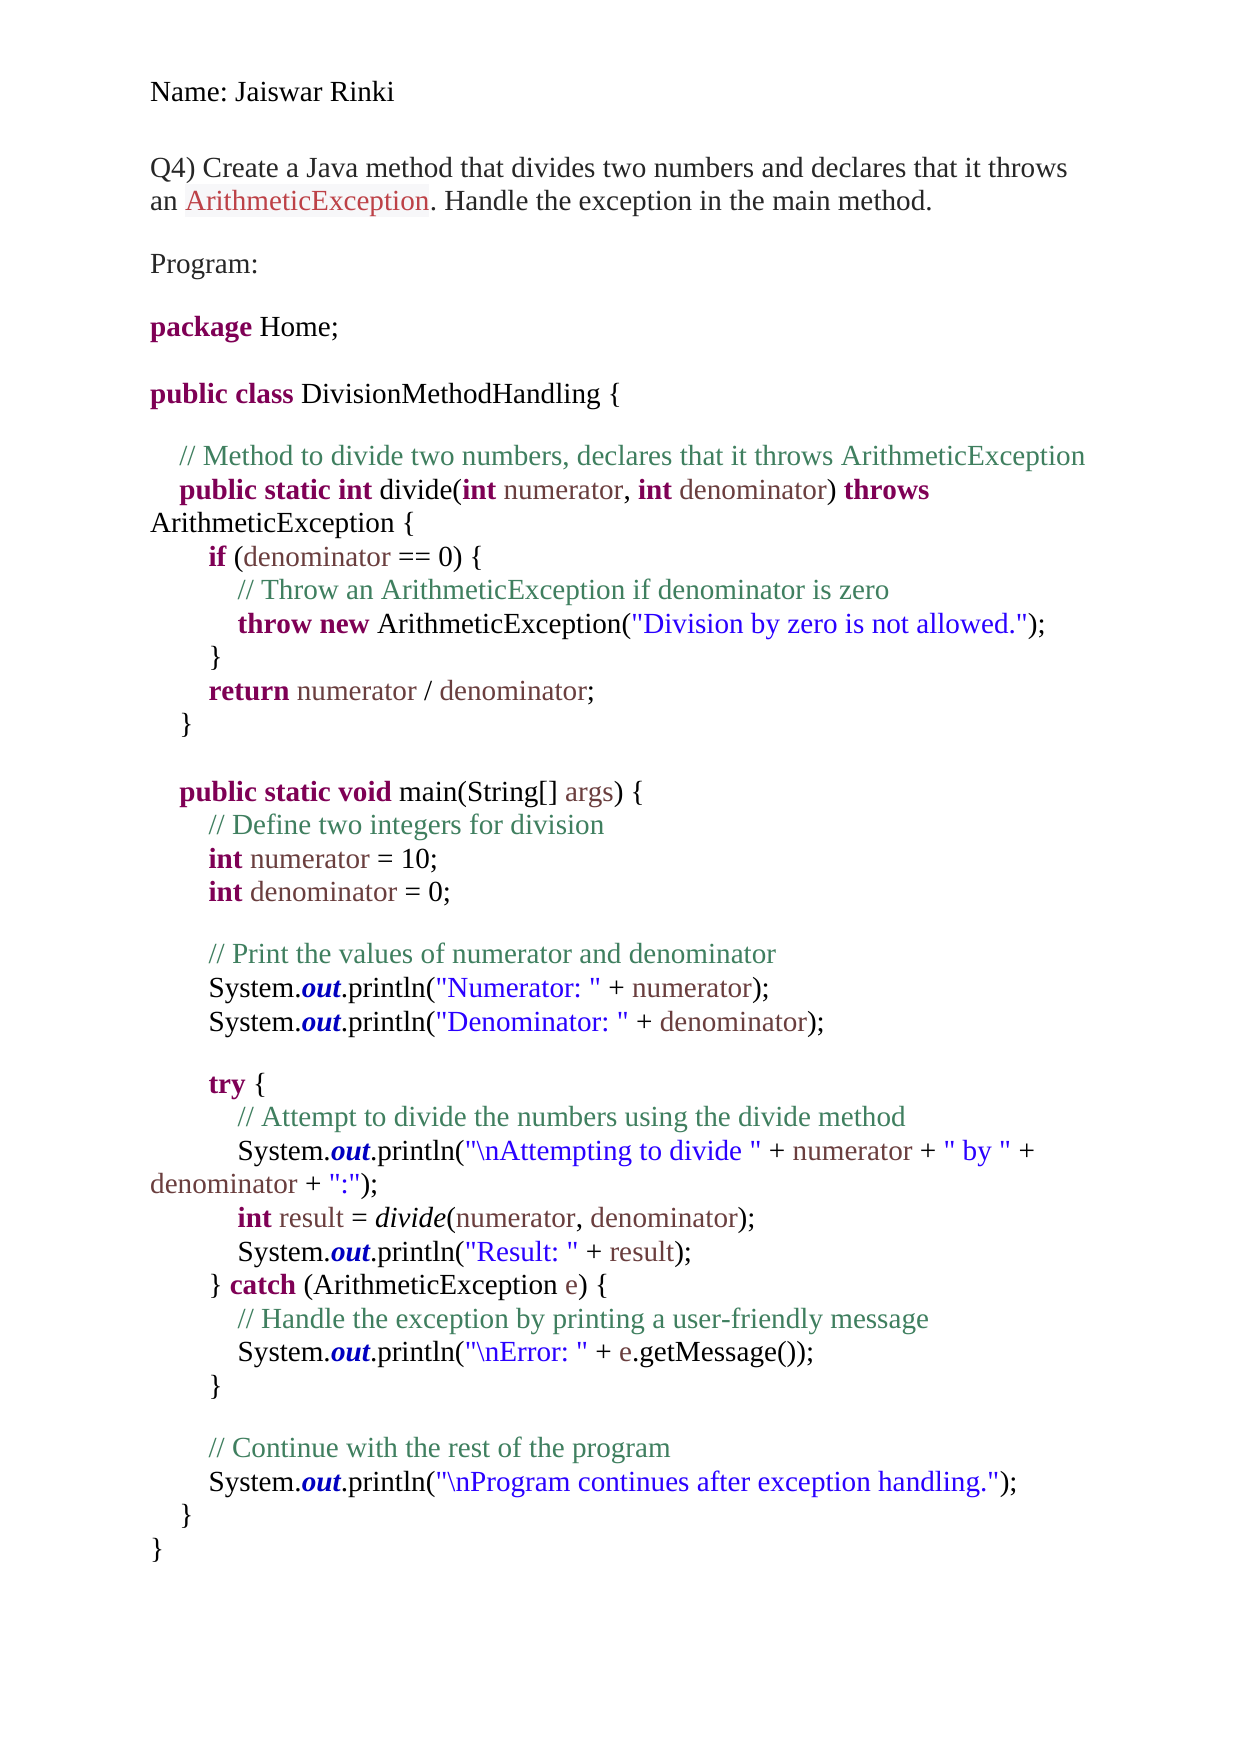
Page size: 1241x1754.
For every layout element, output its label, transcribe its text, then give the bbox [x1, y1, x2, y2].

text // Throw an ArithmeticException if denominator is zero [150, 572, 1090, 606]
text return numerator / denominator; [150, 673, 1090, 707]
text } [150, 1531, 1090, 1564]
text throw new ArithmeticException("Division by zero is not allowed."); [150, 606, 1090, 639]
text int numerator = 10; [150, 841, 1090, 874]
text int result = divide(numerator, denominator); [150, 1200, 1090, 1234]
text System.out.println("\nError: " + e.getMessage()); [150, 1334, 1090, 1368]
text Program: [150, 246, 1090, 280]
text System.out.println("Denominator: " + denominator); [150, 1004, 1090, 1037]
text } [150, 639, 1090, 673]
text // Handle the exception by printing a user-friendly message [150, 1301, 1090, 1334]
text System.out.println("\nProgram continues after exception handling."); [150, 1464, 1090, 1497]
text if (denominator == 0) { [150, 539, 1090, 572]
text System.out.println("Result: " + result); [150, 1234, 1090, 1267]
text public static int divide(int numerator, int denominator) throws ArithmeticException { [150, 472, 1090, 539]
text } catch (ArithmeticException e) { [150, 1267, 1090, 1301]
text public static void main(String[] args) { [150, 774, 1090, 807]
text // Continue with the rest of the program [150, 1430, 1090, 1464]
text } [150, 707, 1090, 740]
text // Define two integers for division [150, 807, 1090, 841]
text try { [150, 1066, 1090, 1099]
text } [150, 1497, 1090, 1531]
text // Method to divide two numbers, declares that it throws ArithmeticException [150, 438, 1090, 472]
text } [150, 1368, 1090, 1401]
text // Attempt to divide the numbers using the divide method [150, 1099, 1090, 1133]
text public class DivisionMethodHandling { [150, 376, 1090, 409]
text // Print the values of numerator and denominator [150, 937, 1090, 970]
text System.out.println("\nAttempting to divide " + numerator + " by " + denominator + ":"); [150, 1133, 1090, 1200]
text package Home; [150, 309, 1090, 342]
text int denominator = 0; [150, 874, 1090, 908]
text Q4) Create a Java method that divides two numbers and declares that it throws an ArithmeticException. Handle the exception in the main method. [150, 150, 1090, 217]
text System.out.println("Numerator: " + numerator); [150, 970, 1090, 1004]
